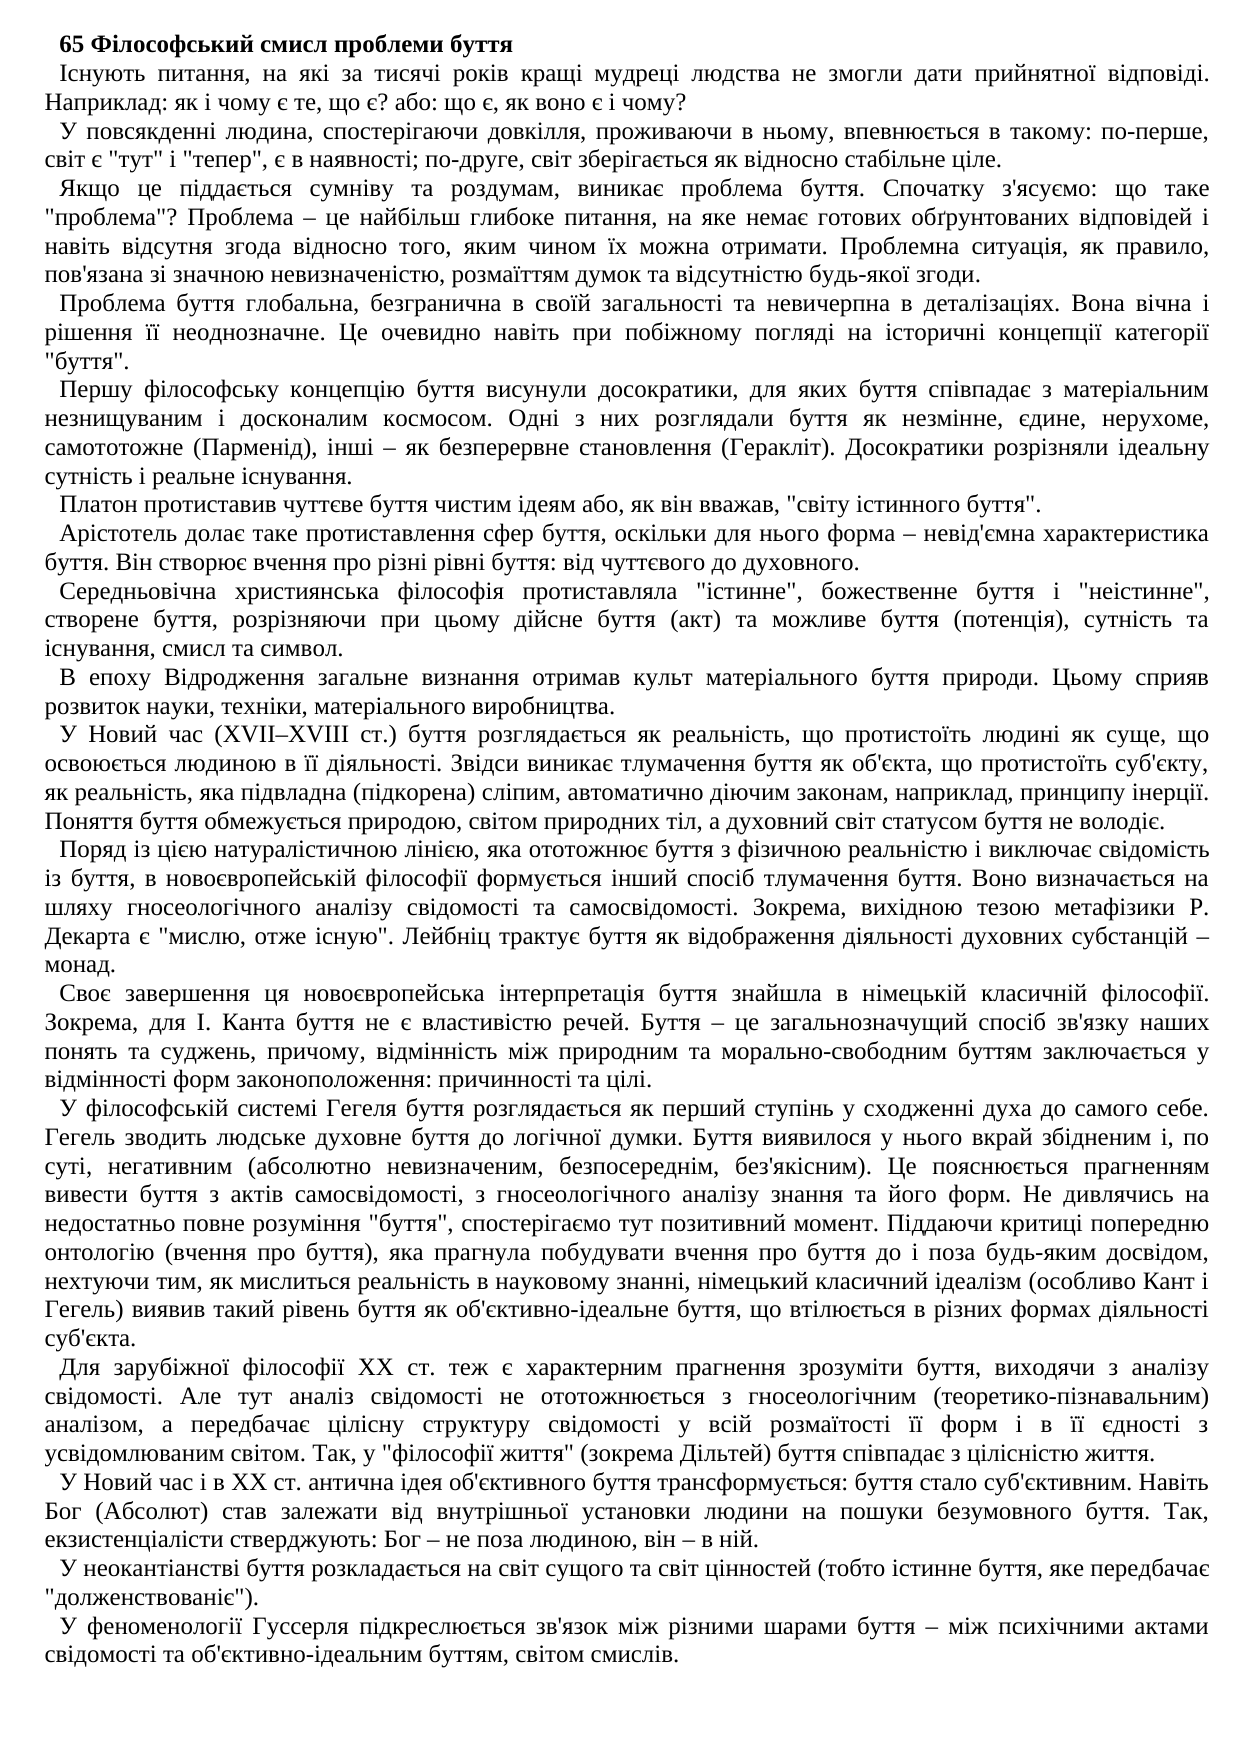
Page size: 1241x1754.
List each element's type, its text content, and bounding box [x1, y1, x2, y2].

text У феноменології Гуссерля підкреслюється зв'язок між різними шарами буття – між психічними актами свідомості та об'єктивно-ідеальним буттям, світом смислів. [44, 1611, 1211, 1668]
text В епоху Відродження загальне визнання отримав культ матеріального буття природи. Цьому сприяв розвиток науки, техніки, матеріального виробництва. [44, 662, 1211, 719]
text 65 Філософський смисл проблеми буття [44, 29, 1211, 58]
text У повсякденні людина, спостерігаючи довкілля, проживаючи в ньому, впевнюється в такому: по-перше, світ є "тут" і "тепер", є в наявності; по-друге, світ зберігається як відносно стабільне ціле. [44, 116, 1211, 173]
text Проблема буття глобальна, безгранична в своїй загальності та невичерпна в деталізаціях. Вона вічна і рішення її неоднозначне. Це очевидно навіть при побіжному погляді на історичні концепції категорії "буття". [44, 288, 1211, 374]
text Платон протиставив чуттєве буття чистим ідеям або, як він вважав, "світу істинного буття". [44, 489, 1211, 518]
text Середньовічна християнська філософія протиставляла "істинне", божественне буття і "неістинне", створене буття, розрізняючи при цьому дійсне буття (акт) та можливе буття (потенція), сутність та існування, смисл та символ. [44, 576, 1211, 662]
text У Новий час і в XX ст. антична ідея об'єктивного буття трансформується: буття стало суб'єктивним. Навіть Бог (Абсолют) став залежати від внутрішньої установки людини на пошуки безумовного буття. Так, екзистенціалісти стверджують: Бог – не поза людиною, він – в ній. [44, 1467, 1211, 1553]
text Першу філософську концепцію буття висунули досократики, для яких буття співпадає з матеріальним незнищуваним і досконалим космосом. Одні з них розглядали буття як незмінне, єдине, нерухоме, самототожне (Парменід), інші – як безперервне становлення (Геракліт). Досократики розрізняли ідеальну сутність і реальне існування. [44, 374, 1211, 489]
text Арістотель долає таке протиставлення сфер буття, оскільки для нього форма – невід'ємна характеристика буття. Він створює вчення про різні рівні буття: від чуттєвого до духовного. [44, 518, 1211, 576]
text Для зарубіжної філософії XX ст. теж є характерним прагнення зрозуміти буття, виходячи з аналізу свідомості. Але тут аналіз свідомості не ототожнюється з гносеологічним (теоретико-пізнавальним) аналізом, а передбачає цілісну структуру свідомості у всій розмаїтості її форм і в її єдності з усвідомлюваним світом. Так, у "філософії життя" (зокрема Дільтей) буття співпадає з цілісністю життя. [44, 1352, 1211, 1467]
text Якщо це піддається сумніву та роздумам, виникає проблема буття. Спочатку з'ясуємо: що таке "проблема"? Проблема – це найбільш глибоке питання, на яке немає готових обґрунтованих відповідей і навіть відсутня згода відносно того, яким чином їх можна отримати. Проблемна ситуація, як правило, пов'язана зі значною невизначеністю, розмаїттям думок та відсутністю будь-якої згоди. [44, 173, 1211, 288]
text Поряд із цією натуралістичною лінією, яка ототожнює буття з фізичною реальністю і виключає свідомість із буття, в новоєвропейській філософії формується інший спосіб тлумачення буття. Воно визначається на шляху гносеологічного аналізу свідомості та самосвідомості. Зокрема, вихідною тезою метафізики Р. Декарта є "мислю, отже існую". Лейбніц трактує буття як відображення діяльності духовних субстанцій – монад. [44, 834, 1211, 978]
text Існують питання, на які за тисячі років кращі мудреці людства не змогли дати прийнятної відповіді. Наприклад: як і чому є те, що є? або: що є, як воно є і чому? [44, 58, 1211, 116]
text У Новий час (XVII–XVIII ст.) буття розглядається як реальність, що протистоїть людині як суще, що освоюється людиною в її діяльності. Звідси виникає тлумачення буття як об'єкта, що протистоїть суб'єкту, як реальність, яка підвладна (підкорена) сліпим, автоматично діючим законам, наприклад, принципу інерції. Поняття буття обмежується природою, світом природних тіл, а духовний світ статусом буття не володіє. [44, 719, 1211, 834]
text Своє завершення ця новоєвропейська інтерпретація буття знайшла в німецькій класичній філософії. Зокрема, для І. Канта буття не є властивістю речей. Буття – це загальнозначущий спосіб зв'язку наших понять та суджень, причому, відмінність між природним та морально-свободним буттям заключається у відмінності форм законоположення: причинності та цілі. [44, 978, 1211, 1093]
text У неокантіанстві буття розкладається на світ сущого та світ цінностей (тобто істинне буття, яке передбачає "долженствованіє"). [44, 1553, 1211, 1611]
text У філософській системі Гегеля буття розглядається як перший ступінь у сходженні духа до самого себе. Гегель зводить людське духовне буття до логічної думки. Буття виявилося у нього вкрай збідненим і, по суті, негативним (абсолютно невизначеним, безпосереднім, без'якісним). Це пояснюється прагненням вивести буття з актів самосвідомості, з гносеологічного аналізу знання та його форм. Не дивлячись на недостатньо повне розуміння "буття", спостерігаємо тут позитивний момент. Піддаючи критиці попередню онтологію (вчення про буття), яка прагнула побудувати вчення про буття до і поза будь-яким досвідом, нехтуючи тим, як мислиться реальність в науковому знанні, німецький класичний ідеалізм (особливо Кант і Гегель) виявив такий рівень буття як об'єктивно-ідеальне буття, що втілюється в різних формах діяльності суб'єкта. [44, 1093, 1211, 1352]
